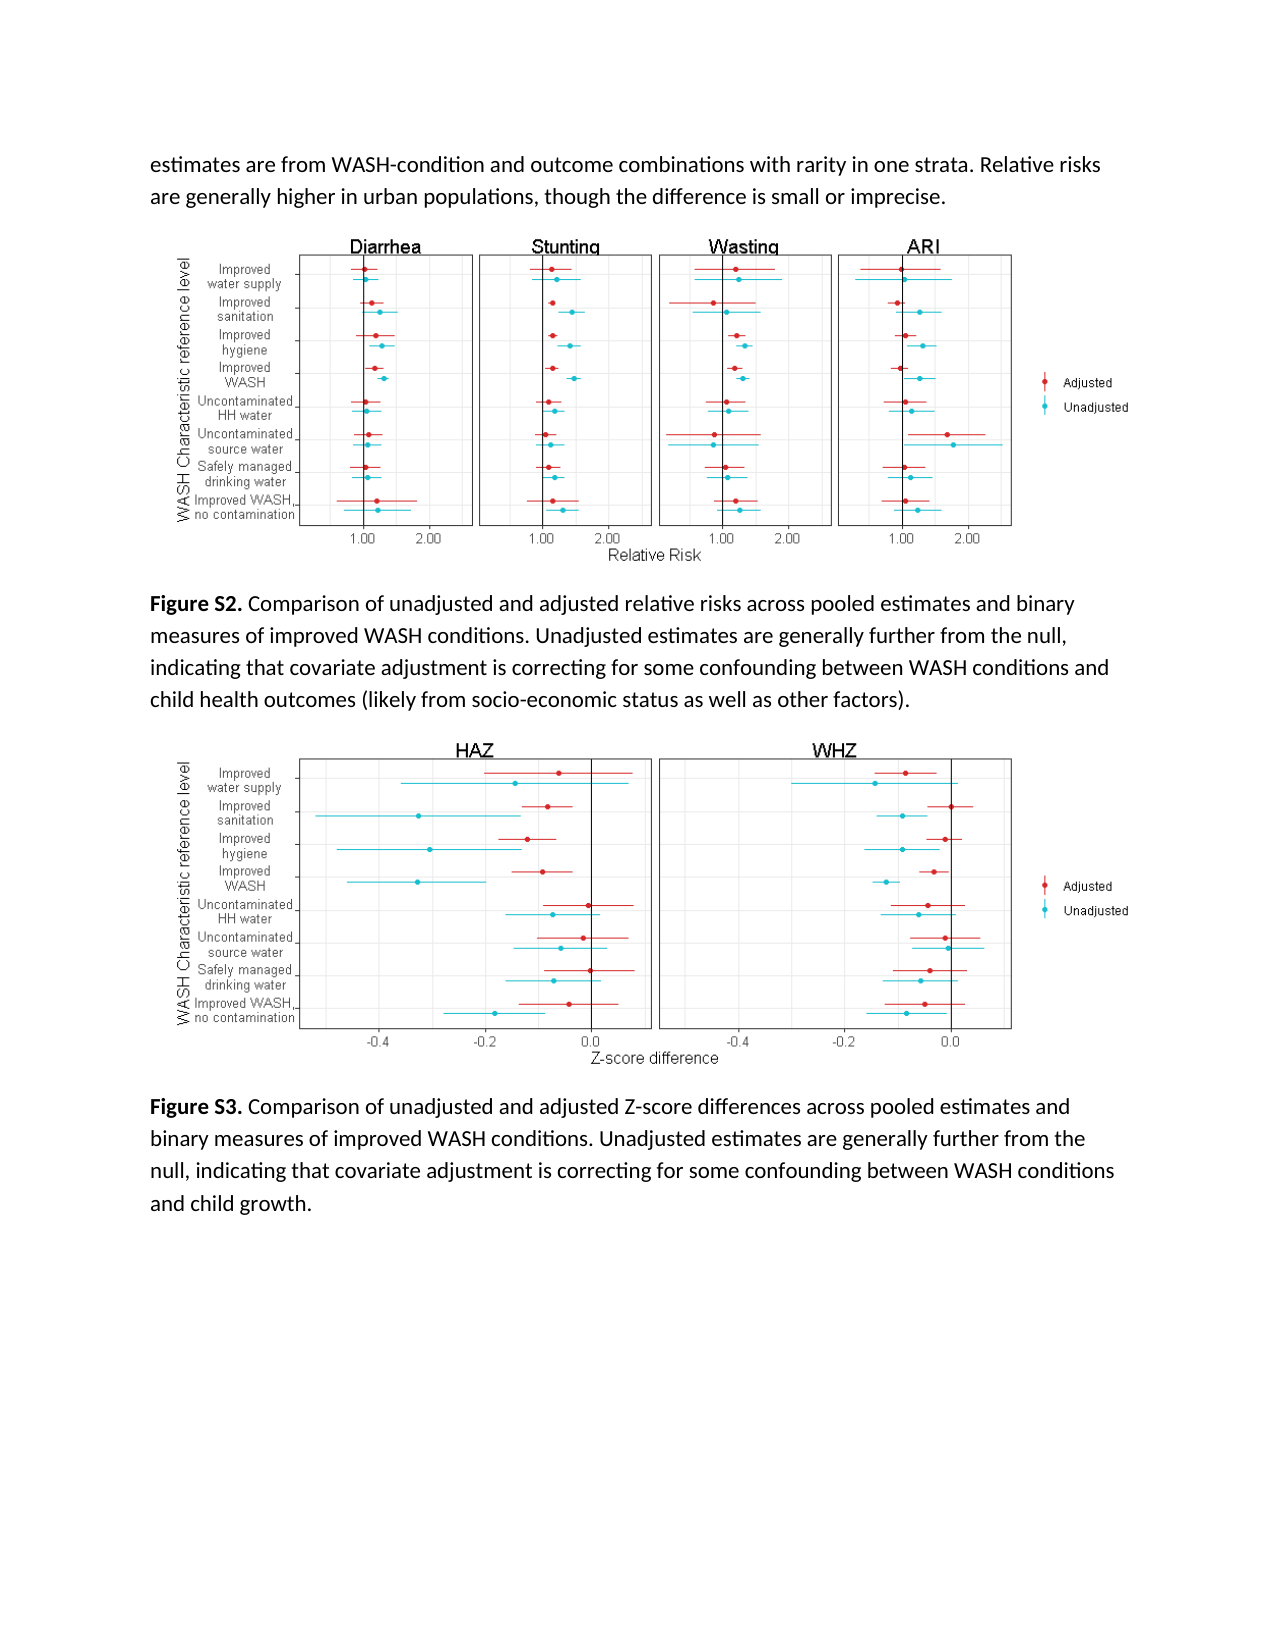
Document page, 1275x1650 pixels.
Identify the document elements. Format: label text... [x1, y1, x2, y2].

text Figure S3. Comparison of unadjusted and adjusted Z-score differences across pooled estimates and binary measures of improved WASH conditions. Unadjusted estimates are generally further from the null, indicating that covariate adjustment is correcting for some confounding between WASH conditions and child growth. [150, 1092, 1125, 1217]
text Figure S2. Comparison of unadjusted and adjusted relative risks across pooled estimates and binary measures of improved WASH conditions. Unadjusted estimates are generally further from the null, indicating that covariate adjustment is correcting for some confounding between WASH conditions and child health outcomes (likely from socio-economic status as well as other factors). [150, 589, 1125, 713]
picture [168, 228, 1144, 571]
picture [168, 732, 1144, 1074]
